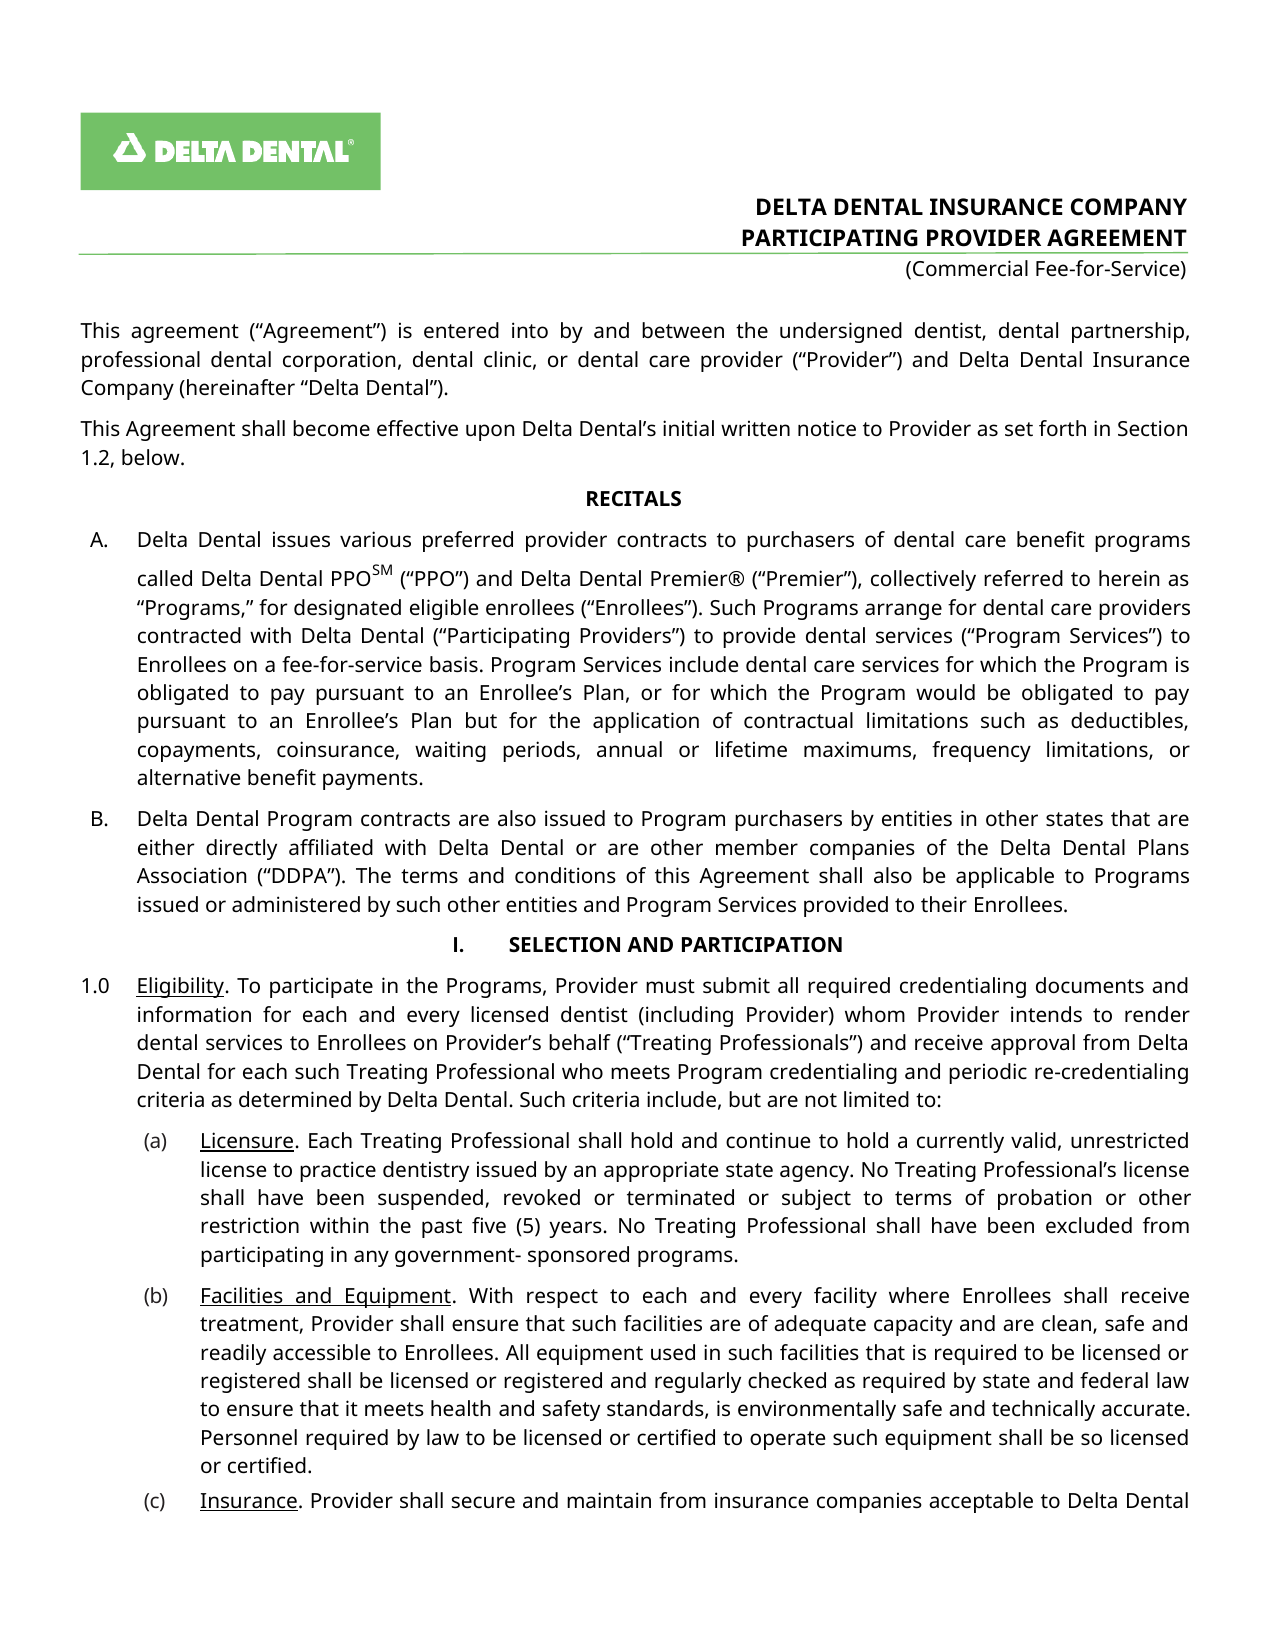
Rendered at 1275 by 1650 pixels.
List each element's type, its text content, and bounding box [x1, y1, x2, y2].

subtitle RECITALS [69, 484, 1198, 512]
subtitle SELECTION AND PARTICIPATION [452, 931, 1202, 959]
list Eligibility. To participate in the Programs, Provider must submit all required credentialing documents and information for each and every licensed dentist (including Provider) whom Provider intends to render dental services to Enrollees on Provider’s behalf (“Treating Professionals”) and receive approval from Delta Dental for each such Treating Professional who meets Program credentialing and periodic re-credentialing criteria as determined by Delta Dental. Such criteria include, but are not limited to: [80, 972, 1191, 1114]
list Delta Dental Program contracts are also issued to Program purchasers by entities in other states that are either directly affiliated with Delta Dental or are other member companies of the Delta Dental Plans Association (“DDPA”). The terms and conditions of this Agreement shall also be applicable to Programs issued or administered by such other entities and Program Services provided to their Enrollees. [90, 804, 1191, 918]
picture [113, 133, 146, 162]
text (Commercial Fee-for-Service) [69, 254, 1186, 282]
list Facilities and Equipment. With respect to each and every facility where Enrollees shall receive treatment, Provider shall ensure that such facilities are of adequate capacity and are clean, safe and readily accessible to Enrollees. All equipment used in such facilities that is required to be licensed or registered shall be licensed or registered and regularly checked as required by state and federal law to ensure that it meets health and safety standards, is environmentally safe and technically accurate. Personnel required by law to be licensed or certified to operate such equipment shall be so licensed or certified. [144, 1281, 1191, 1480]
text This Agreement shall become effective upon Delta Dental’s initial written notice to Provider as set forth in Section 1.2, below. [80, 414, 1191, 471]
list Licensure. Each Treating Professional shall hold and continue to hold a currently valid, unrestricted license to practice dentistry issued by an appropriate state agency. No Treating Professional’s license shall have been suspended, revoked or terminated or subject to terms of probation or other restriction within the past five (5) years. No Treating Professional shall have been excluded from participating in any government- sponsored programs. [144, 1126, 1192, 1268]
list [144, 1486, 1191, 1514]
list Delta Dental issues various preferred provider contracts to purchasers of dental care benefit programs called Delta Dental PPOSM (“PPO”) and Delta Dental Premier® (“Premier”), collectively referred to herein as “Programs,” for designated eligible enrollees (“Enrollees”). Such Programs arrange for dental care providers contracted with Delta Dental (“Participating Providers”) to provide dental services (“Program Services”) to Enrollees on a fee-for-service basis. Program Services include dental care services for which the Program is obligated to pay pursuant to an Enrollee’s Plan, or for which the Program would be obligated to pay pursuant to an Enrollee’s Plan but for the application of contractual limitations such as deductibles, copayments, coinsurance, waiting periods, annual or lifetime maximums, frequency limitations, or alternative benefit payments. [90, 525, 1191, 792]
subtitle DELTA DENTAL INSURANCE COMPANY PARTICIPATING PROVIDER AGREEMENT [681, 191, 1187, 253]
text This agreement (“Agreement”) is entered into by and between the undersigned dentist, dental partnership, professional dental corporation, dental clinic, or dental care provider (“Provider”) and Delta Dental Insurance Company (hereinafter “Delta Dental”). [80, 317, 1191, 402]
